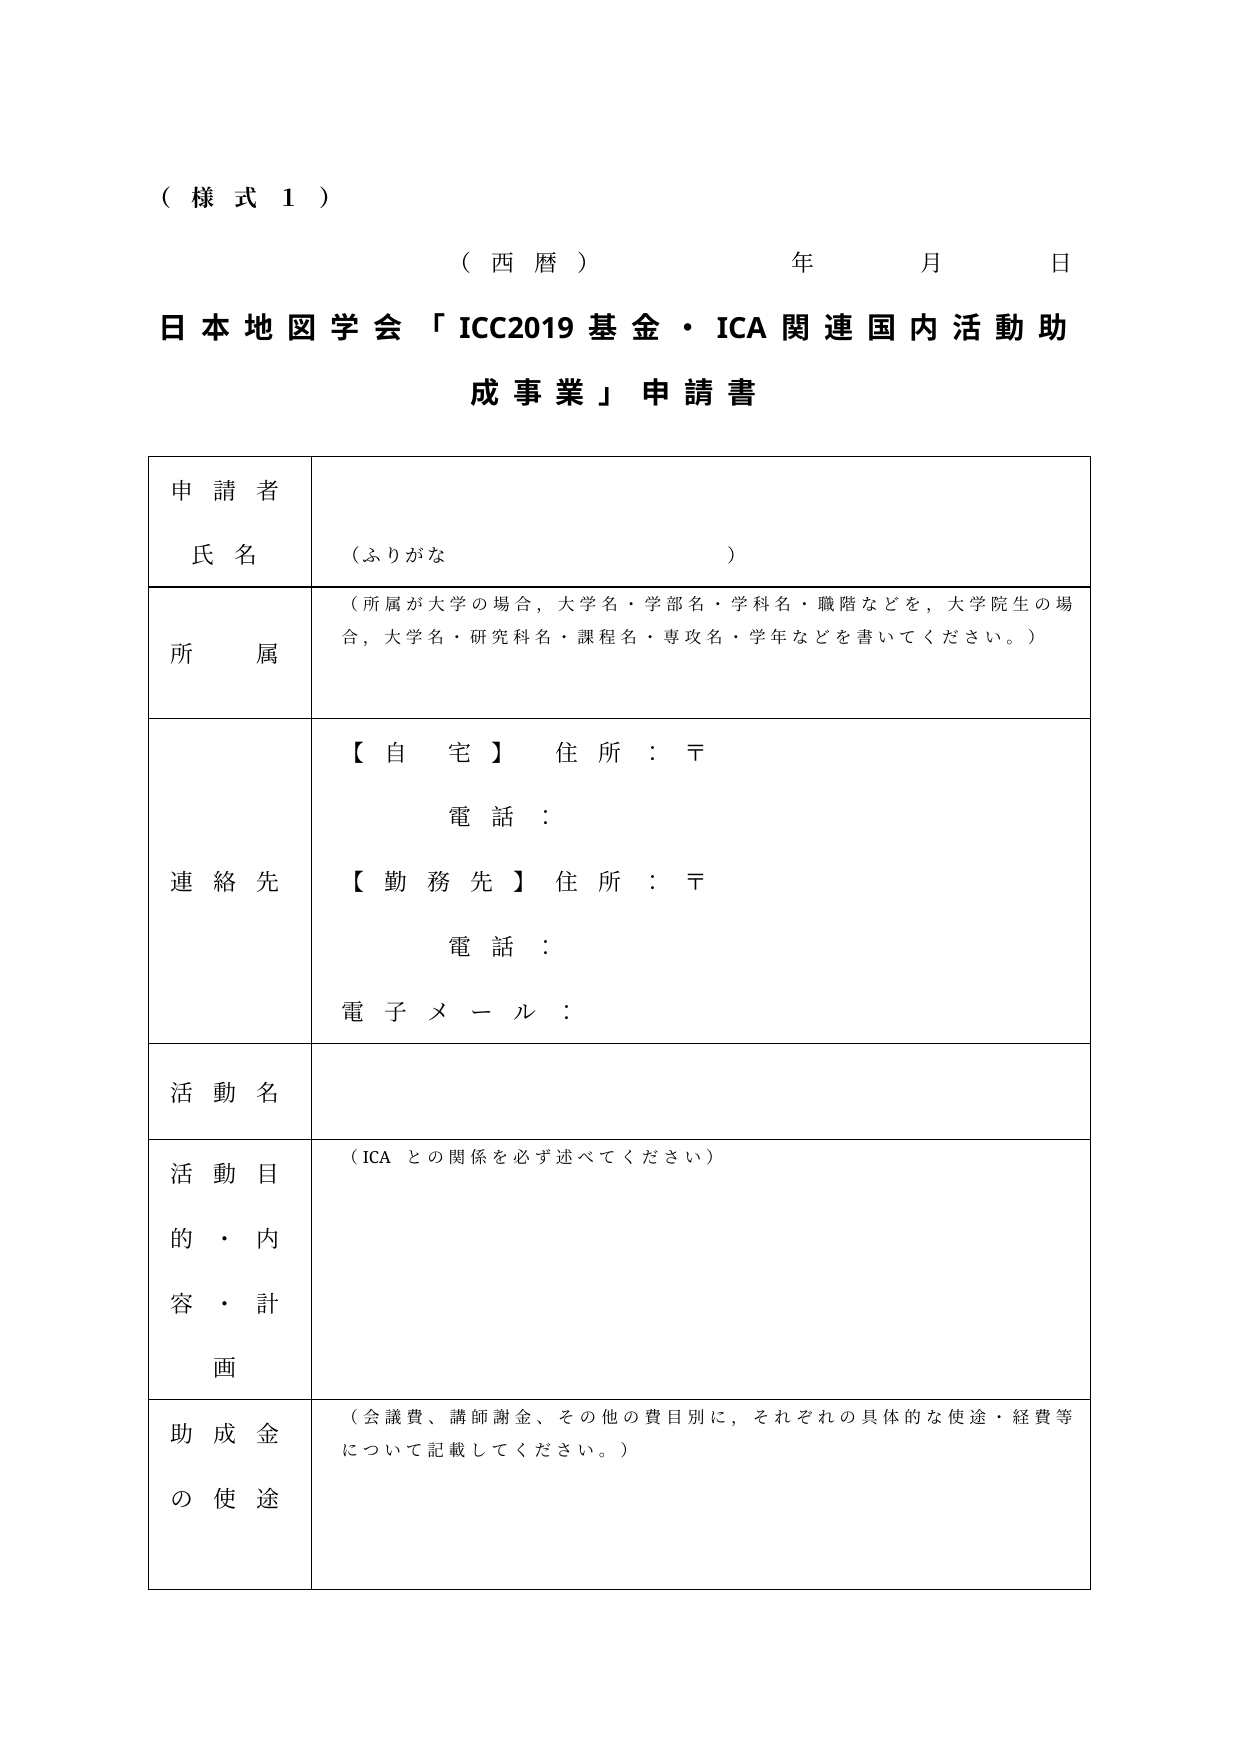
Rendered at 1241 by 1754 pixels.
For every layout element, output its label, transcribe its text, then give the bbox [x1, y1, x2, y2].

table_cell 活動目的・内容・計画 [149, 1140, 311, 1399]
table_cell （ICAとの関係を必ず述べてください） [312, 1140, 1090, 1399]
table_header 申請者氏名 [149, 457, 311, 586]
text 日本地図学会「ICC2019基金・ICA関連国内活動助成事業」申請書 [148, 294, 1092, 423]
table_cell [312, 1400, 1090, 1589]
table_cell 助成金の使途とそれを必要とする理由 [149, 1400, 311, 1589]
text （西暦） 年 月 日 [148, 229, 1092, 294]
table_cell 活動名 [149, 1044, 311, 1139]
text （様式１） [148, 164, 1069, 229]
table_cell 所 属 [149, 588, 311, 718]
table_cell 連絡先 [149, 719, 311, 1043]
table_cell 【自 宅】 住所：〒 電話： 【勤務先】住所：〒 電話： 電子メール： [312, 719, 1090, 1043]
table_header （ふりがな ） [312, 457, 1090, 586]
table_cell [312, 1044, 1090, 1139]
table_cell （所属が大学の場合，大学名・学部名・学科名・職階などを，大学院生の場合，大学名・研究科名・課程名・専攻名・学年などを書いてください。） [312, 588, 1090, 718]
